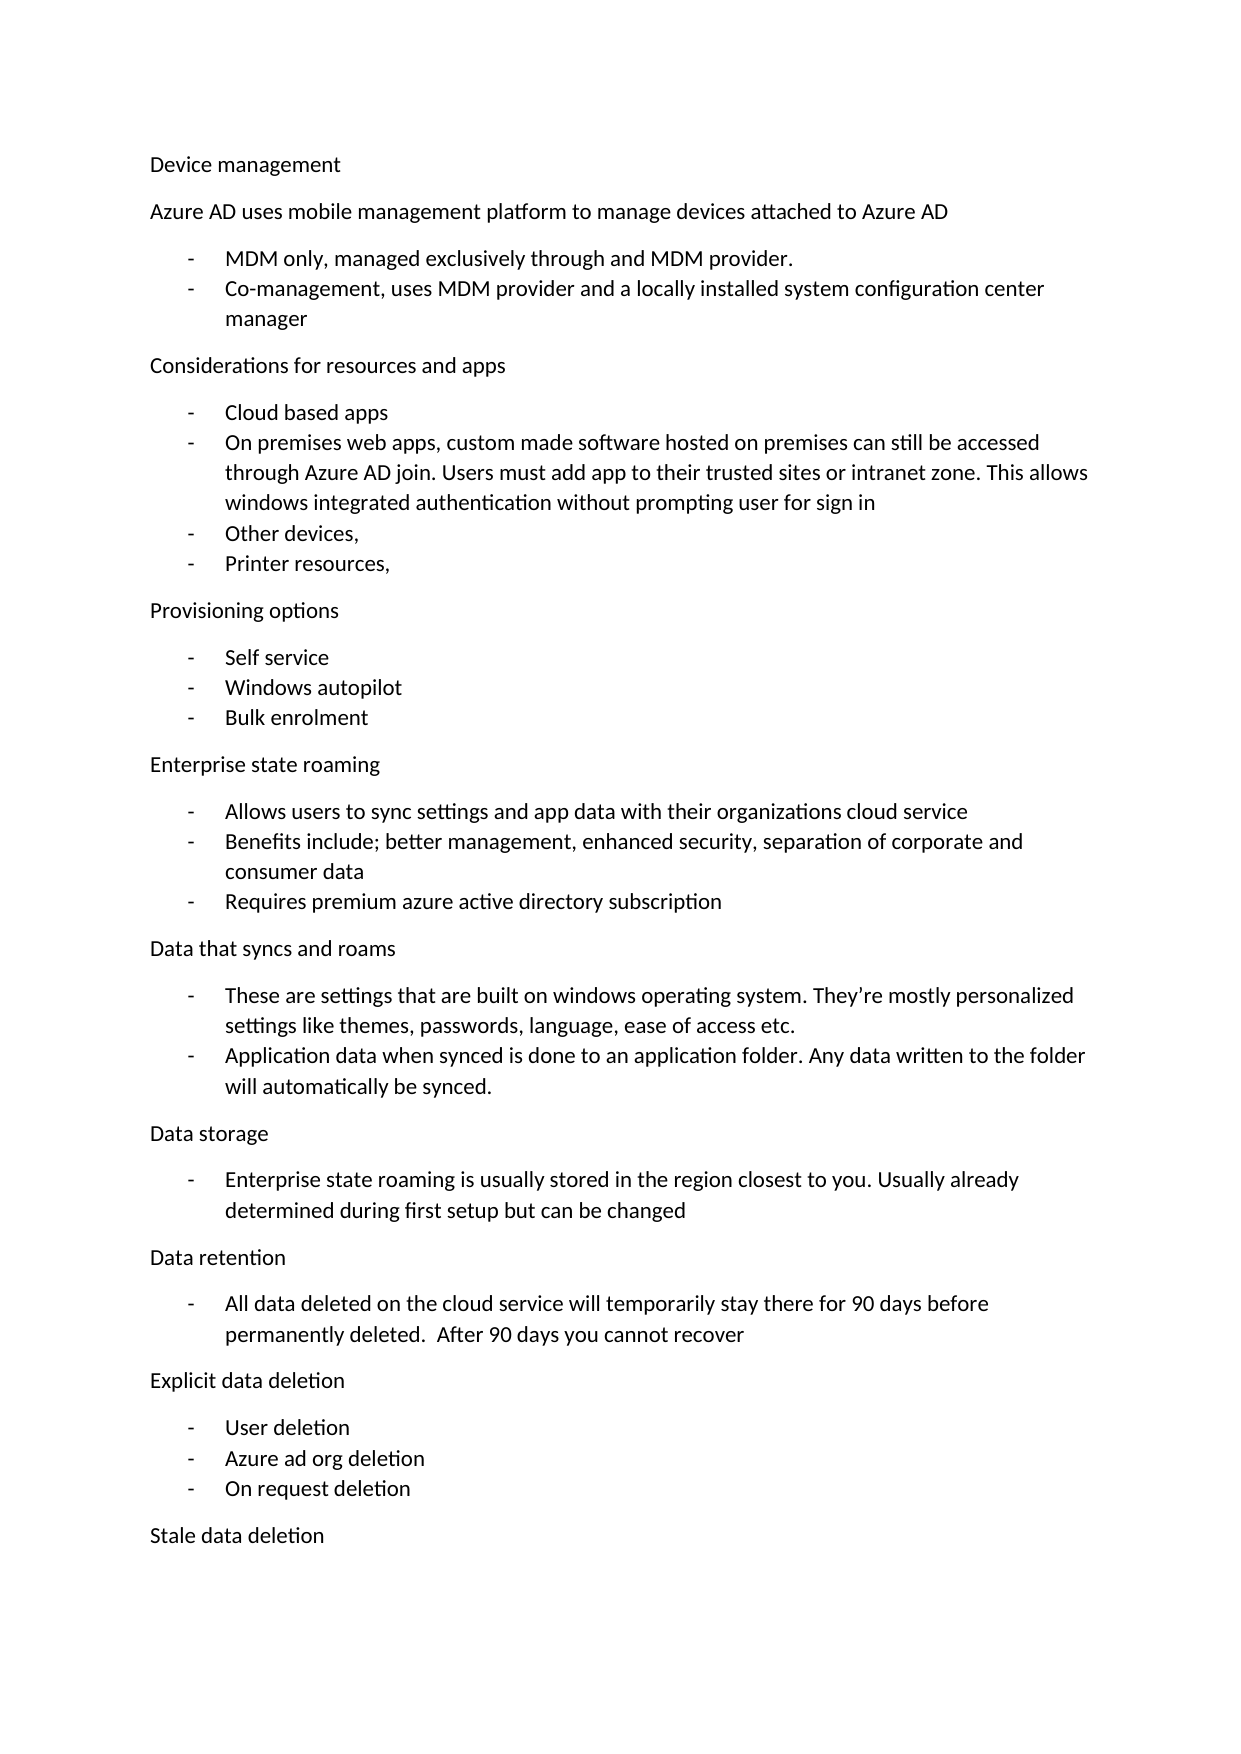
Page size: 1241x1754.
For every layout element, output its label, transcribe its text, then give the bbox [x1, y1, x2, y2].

list Self service [187, 643, 1090, 671]
list Cloud based apps [187, 398, 1090, 426]
list Other devices, [187, 519, 1090, 547]
list On premises web apps, custom made software hosted on premises can still be accessed through Azure AD join. Users must add app to their trusted sites or intranet zone. This allows windows integrated authentication without prompting user for sign in [187, 428, 1090, 517]
list Application data when synced is done to an application folder. Any data written to the folder will automatically be synced. [187, 1042, 1090, 1100]
list Enterprise state roaming is usually stored in the region closest to you. Usually already determined during first setup but can be changed [187, 1166, 1090, 1224]
text Enterprise state roaming [150, 750, 1090, 778]
list These are settings that are built on windows operating system. They’re mostly personalized settings like themes, passwords, language, ease of access etc. [187, 981, 1090, 1039]
text Stale data deletion [150, 1521, 1090, 1549]
text Considerations for resources and apps [150, 351, 1090, 379]
text Explicit data deletion [150, 1367, 1090, 1395]
list Azure ad org deletion [187, 1444, 1090, 1472]
text Data that syncs and roams [150, 934, 1090, 962]
list Allows users to sync settings and app data with their organizations cloud service [187, 797, 1090, 825]
text Device management [150, 150, 1090, 178]
list Requires premium azure active directory subscription [187, 887, 1090, 916]
text Data storage [150, 1119, 1090, 1147]
list On request deletion [187, 1474, 1090, 1502]
list All data deleted on the cloud service will temporarily stay there for 90 days before permanently deleted. After 90 days you cannot recover [187, 1289, 1090, 1348]
list Benefits include; better management, enhanced security, separation of corporate and consumer data [187, 827, 1090, 885]
list MDM only, managed exclusively through and MDM provider. [187, 244, 1090, 272]
text Provisioning options [150, 596, 1090, 624]
list Printer resources, [187, 549, 1090, 577]
list Windows autopilot [187, 673, 1090, 701]
text Data retention [150, 1243, 1090, 1271]
list User deletion [187, 1413, 1090, 1442]
list Bulk enrolment [187, 703, 1090, 731]
text Azure AD uses mobile management platform to manage devices attached to Azure AD [150, 197, 1090, 225]
list Co-management, uses MDM provider and a locally installed system configuration center manager [187, 274, 1090, 332]
